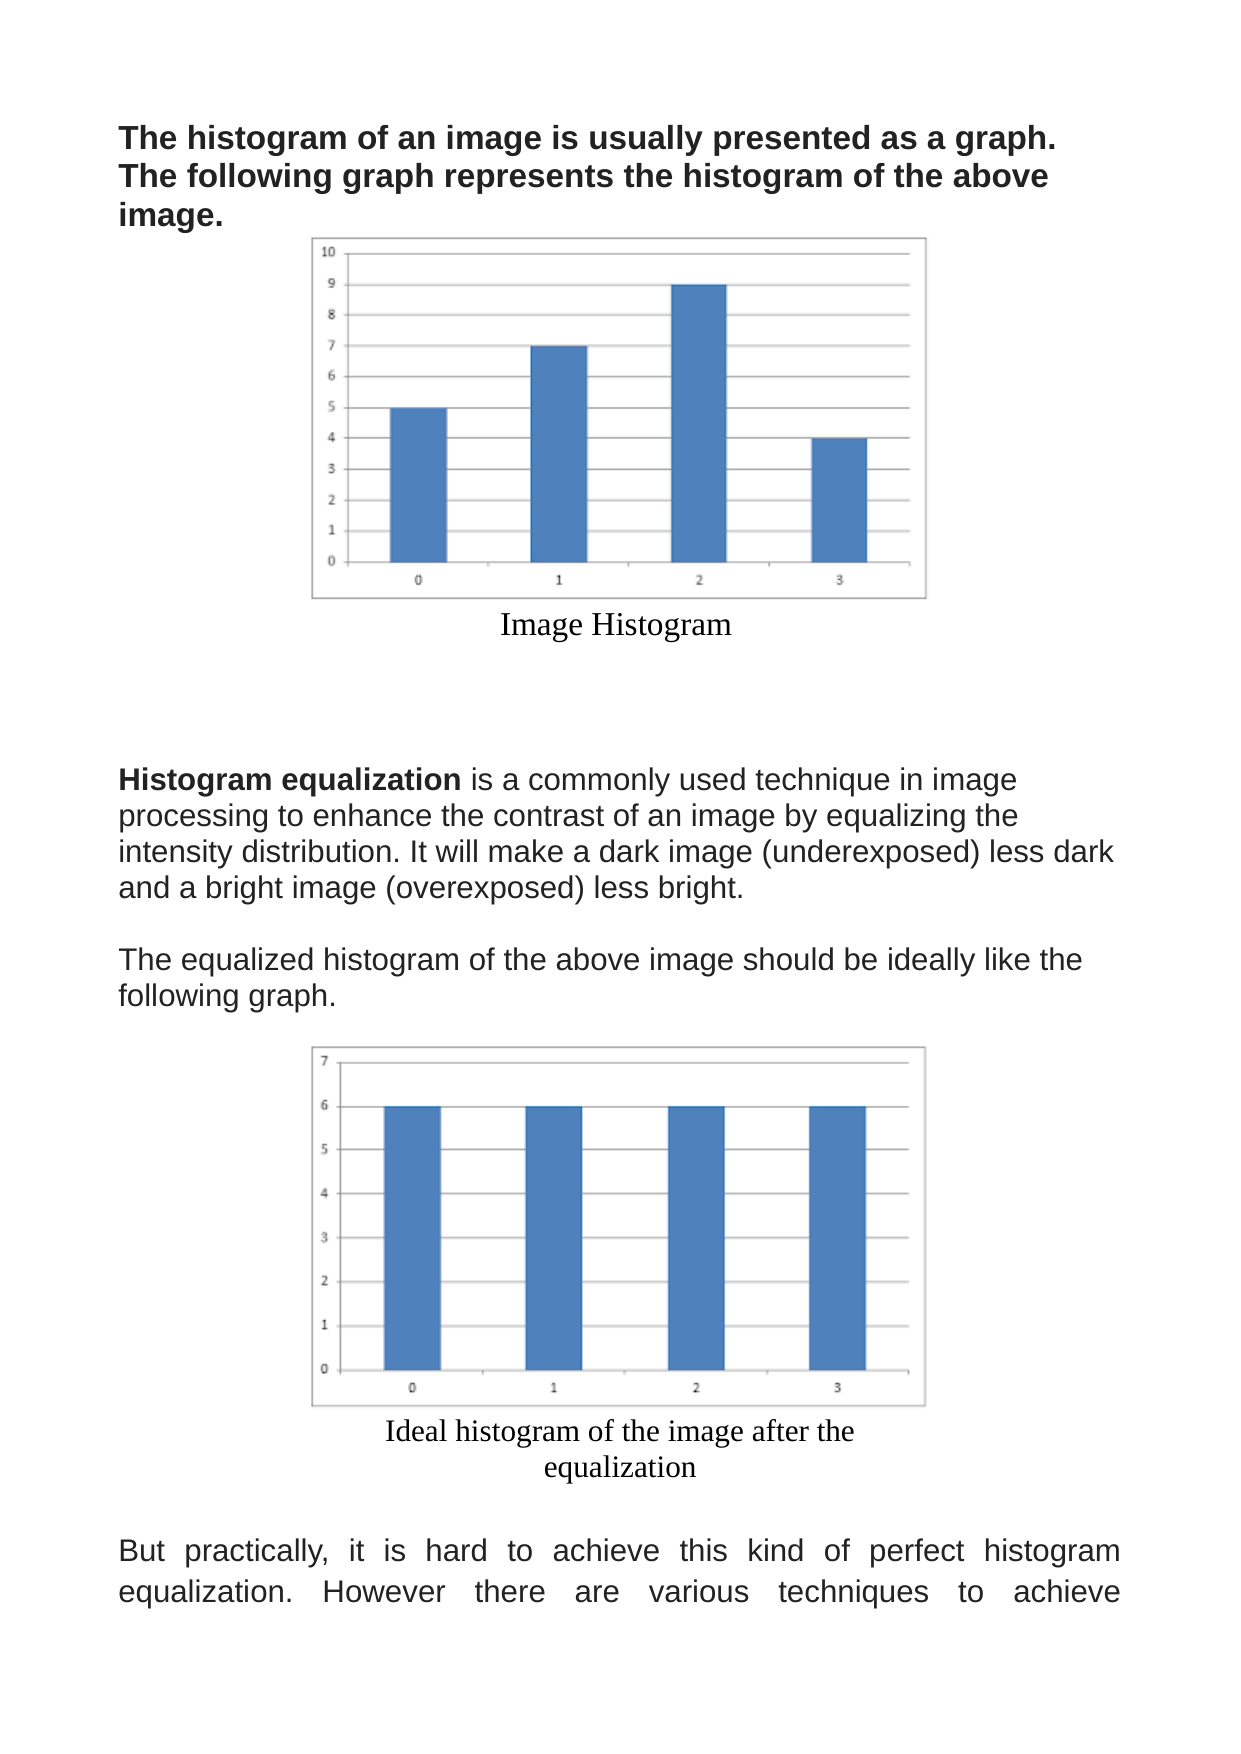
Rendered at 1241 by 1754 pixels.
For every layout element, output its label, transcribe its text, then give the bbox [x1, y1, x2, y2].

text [118, 1484, 1122, 1609]
table_cell Image Histogram [306, 604, 934, 642]
text Histogram equalization is a commonly used technique in image processing to enhance the contrast of an image by equalizing the intensity distribution. It will make a dark image (underexposed) less dark and a bright image (overexposed) less bright. [118, 761, 1122, 905]
picture [307, 233, 933, 604]
text The equalized histogram of the above image should be ideally like the following graph. [118, 941, 1122, 1013]
picture [307, 1042, 933, 1413]
text The histogram of an image is usually presented as a graph. The following graph represents the histogram of the above image. [118, 118, 1122, 233]
table_cell Ideal histogram of the image after the equalization [306, 1413, 934, 1484]
